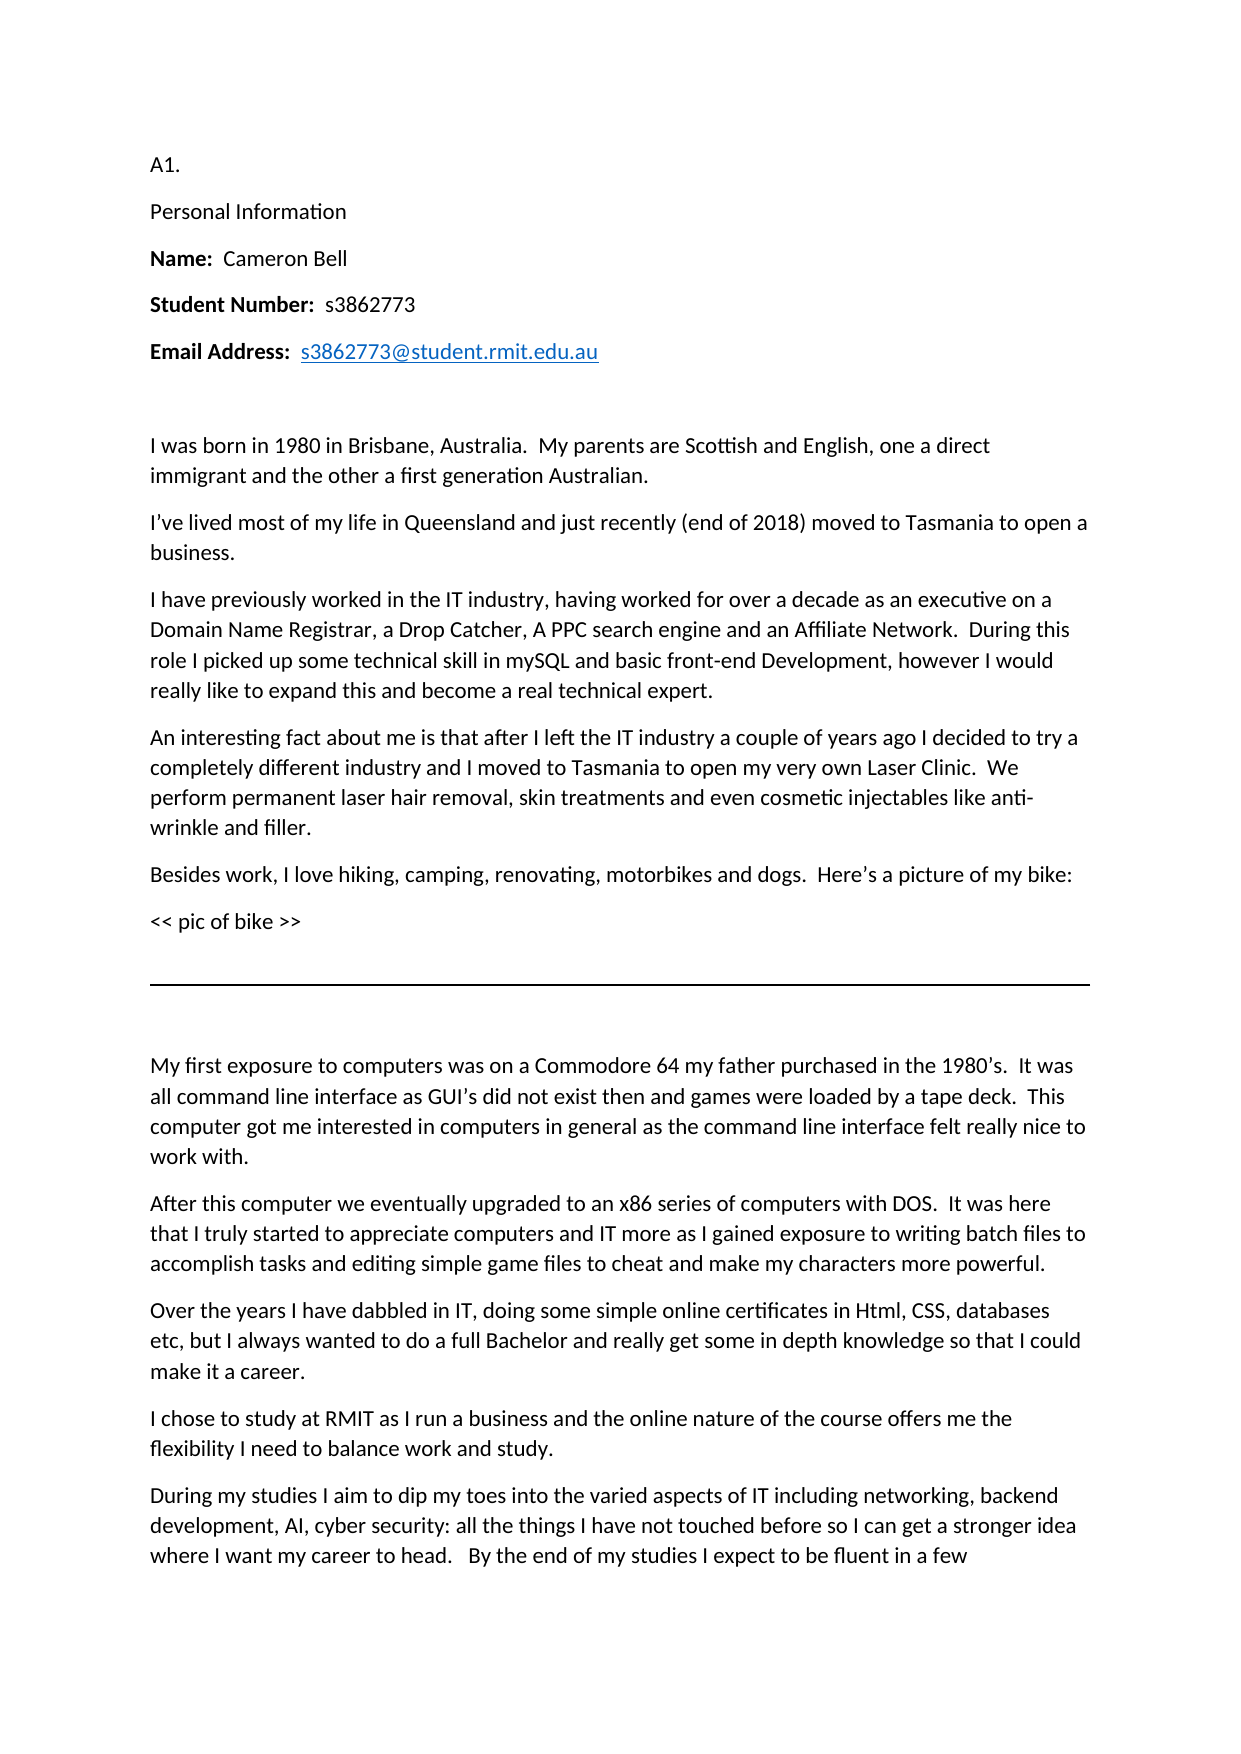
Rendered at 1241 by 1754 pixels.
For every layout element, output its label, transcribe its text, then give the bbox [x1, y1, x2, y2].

text I’ve lived most of my life in Queensland and just recently (end of 2018) moved to Tasmania to open a business. [150, 508, 1090, 567]
text Over the years I have dabbled in IT, doing some simple online certificates in Html, CSS, databases etc, but I always wanted to do a full Bachelor and really get some in depth knowledge so that I could make it a career. [150, 1296, 1090, 1385]
text << pic of bike >> [150, 907, 1090, 935]
text I have previously worked in the IT industry, having worked for over a decade as an executive on a Domain Name Registrar, a Drop Catcher, A PPC search engine and an Affiliate Network. During this role I picked up some technical skill in mySQL and basic front-end Development, however I would really like to expand this and become a real technical expert. [150, 585, 1090, 704]
text I was born in 1980 in Brisbane, Australia. My parents are Scottish and English, one a direct immigrant and the other a first generation Australian. [150, 431, 1090, 489]
text Personal Information [150, 197, 1090, 225]
text Name: Cameron Bell [150, 244, 1090, 272]
text A1. [150, 150, 1090, 178]
text Student Number: s3862773 [150, 291, 1090, 319]
text Besides work, I love hiking, camping, renovating, motorbikes and dogs. Here’s a picture of my bike: [150, 860, 1090, 888]
text Email Address: s3862773@student.rmit.edu.au [150, 337, 1090, 366]
text An interesting fact about me is that after I left the IT industry a couple of years ago I decided to try a completely different industry and I moved to Tasmania to open my very own Laser Clinic. We perform permanent laser hair removal, skin treatments and even cosmetic injectables like anti-wrinkle and filler. [150, 723, 1090, 842]
text I chose to study at RMIT as I run a business and the online nature of the course offers me the flexibility I need to balance work and study. [150, 1404, 1090, 1462]
text My first exposure to computers was on a Commodore 64 my father purchased in the 1980’s. It was all command line interface as GUI’s did not exist then and games were loaded by a tape deck. This computer got me interested in computers in general as the command line interface felt really nice to work with. [150, 1052, 1090, 1170]
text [150, 1481, 1090, 1569]
text After this computer we eventually upgraded to an x86 series of computers with DOS. It was here that I truly started to appreciate computers and IT more as I gained exposure to writing batch files to accomplish tasks and editing simple game files to cheat and make my characters more powerful. [150, 1189, 1090, 1277]
